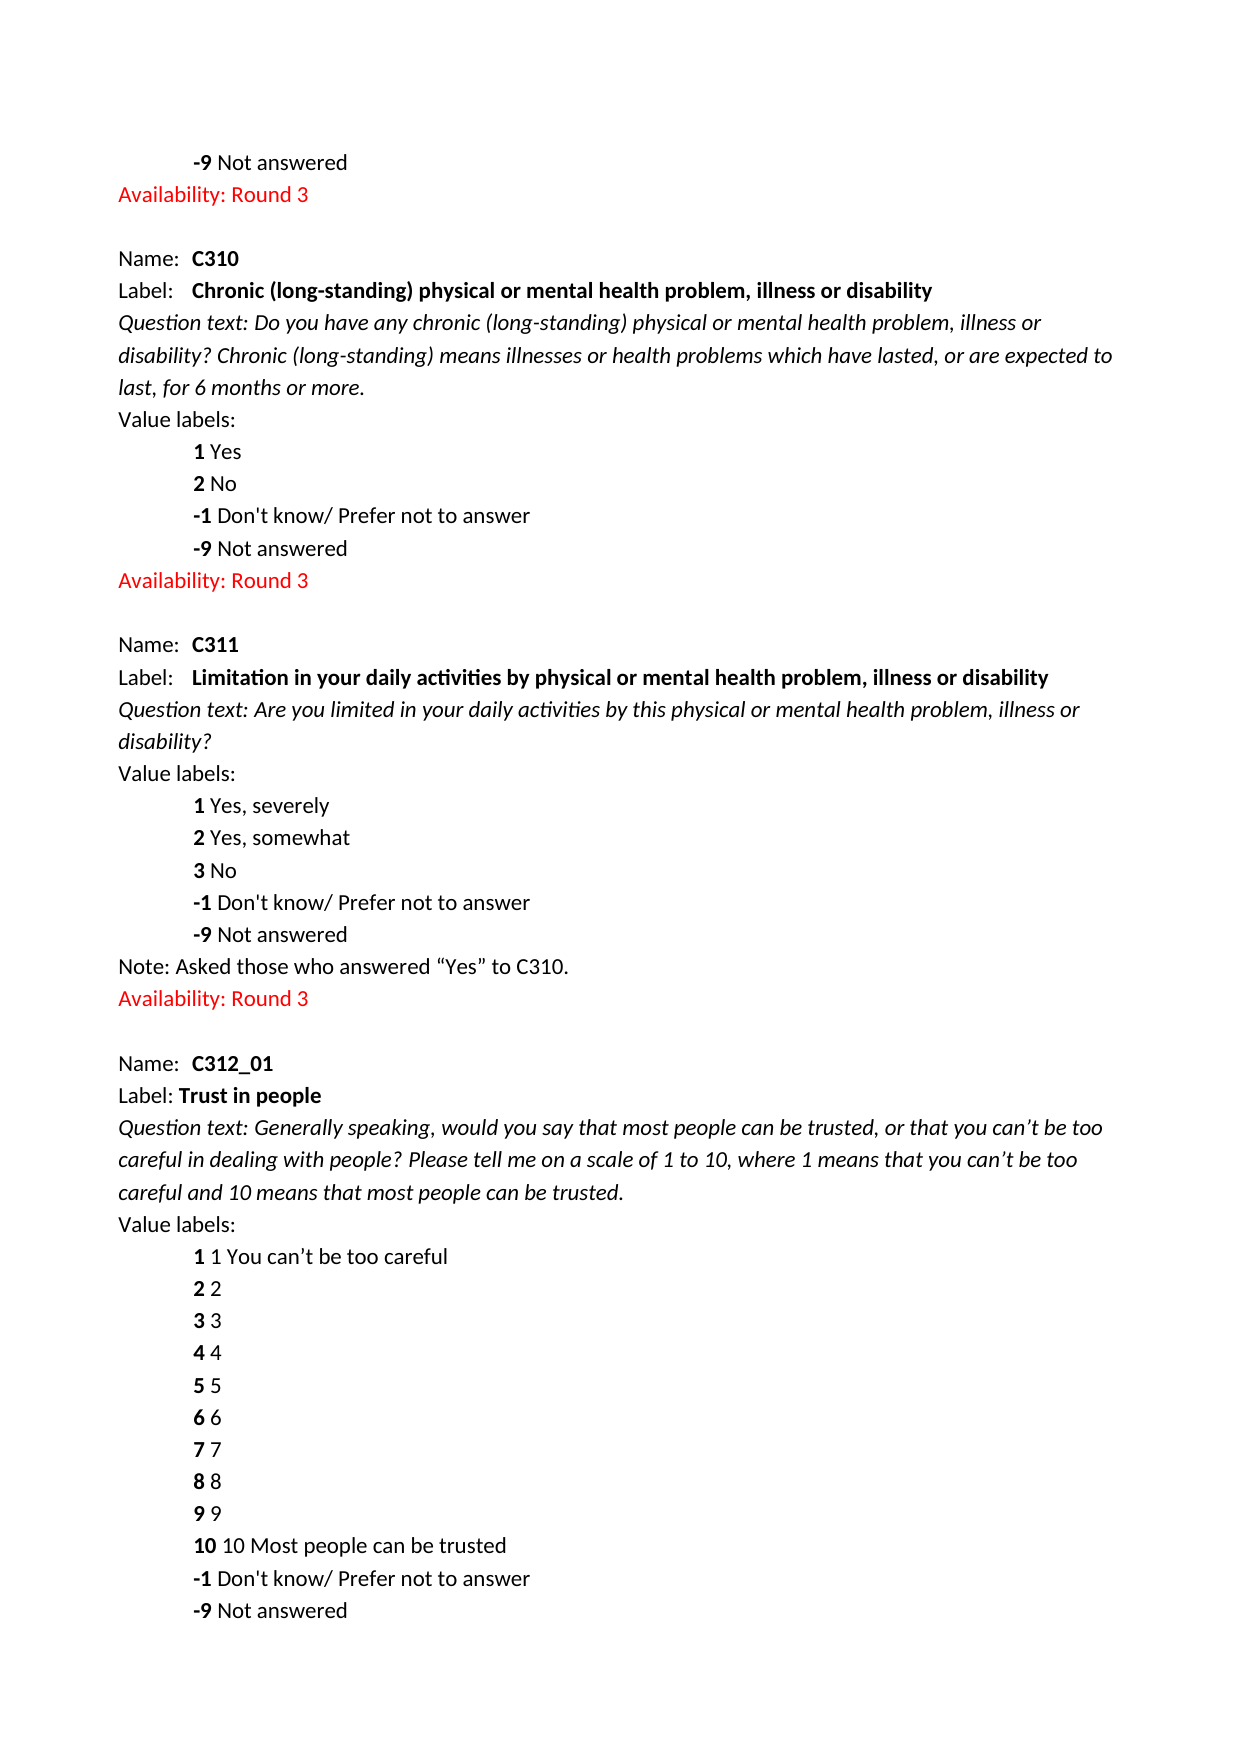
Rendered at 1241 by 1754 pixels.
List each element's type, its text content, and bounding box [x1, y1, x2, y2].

text Name: C311 [118, 630, 1122, 658]
text -1 Don't know/ Prefer not to answer [193, 1564, 1122, 1592]
text -1 Don't know/ Prefer not to answer [193, 888, 1122, 916]
text 1 Yes [193, 437, 1122, 465]
text Name: C310 [118, 244, 1122, 272]
text Note: Asked those who answered “Yes” to C310. [118, 952, 1122, 980]
text Availability: Round 3 [118, 180, 1122, 208]
text 1 1 You can’t be too careful 2 2 3 3 4 4 5 5 6 6 7 7 8 8 9 9 10 10 Most people can be trusted [193, 1242, 1122, 1560]
text 1 Yes, severely [193, 791, 1122, 819]
text Availability: Round 3 [118, 984, 1122, 1012]
text 2 Yes, somewhat 3 No [193, 823, 1122, 884]
text Availability: Round 3 [118, 566, 1122, 594]
text 2 No [193, 469, 1122, 497]
text -9 Not answered [193, 148, 1122, 176]
text Value labels: [118, 405, 1122, 433]
text -9 Not answered [193, 534, 1122, 562]
text Label: Trust in people [118, 1081, 1122, 1109]
text Value labels: [118, 759, 1122, 787]
text Question text: Do you have any chronic (long-standing) physical or mental health problem, illness or disability? Chronic (long-standing) means illnesses or health problems which have lasted, or are expected to last, for 6 months or more. [118, 308, 1122, 401]
text Name: C312_01 [118, 1049, 1122, 1077]
text -9 Not answered [193, 1596, 1122, 1624]
text Label: Chronic (long-standing) physical or mental health problem, illness or disability [118, 276, 1122, 304]
text Label: Limitation in your daily activities by physical or mental health problem, illness or disability [118, 663, 1122, 691]
text Question text: Are you limited in your daily activities by this physical or mental health problem, illness or disability? [118, 695, 1122, 755]
text Question text: Generally speaking, would you say that most people can be trusted, or that you can’t be too careful in dealing with people? Please tell me on a scale of 1 to 10, where 1 means that you can’t be too careful and 10 means that most people can be trusted. [118, 1113, 1122, 1206]
text -9 Not answered [193, 920, 1122, 948]
text -1 Don't know/ Prefer not to answer [193, 502, 1122, 530]
text Value labels: [118, 1210, 1122, 1238]
